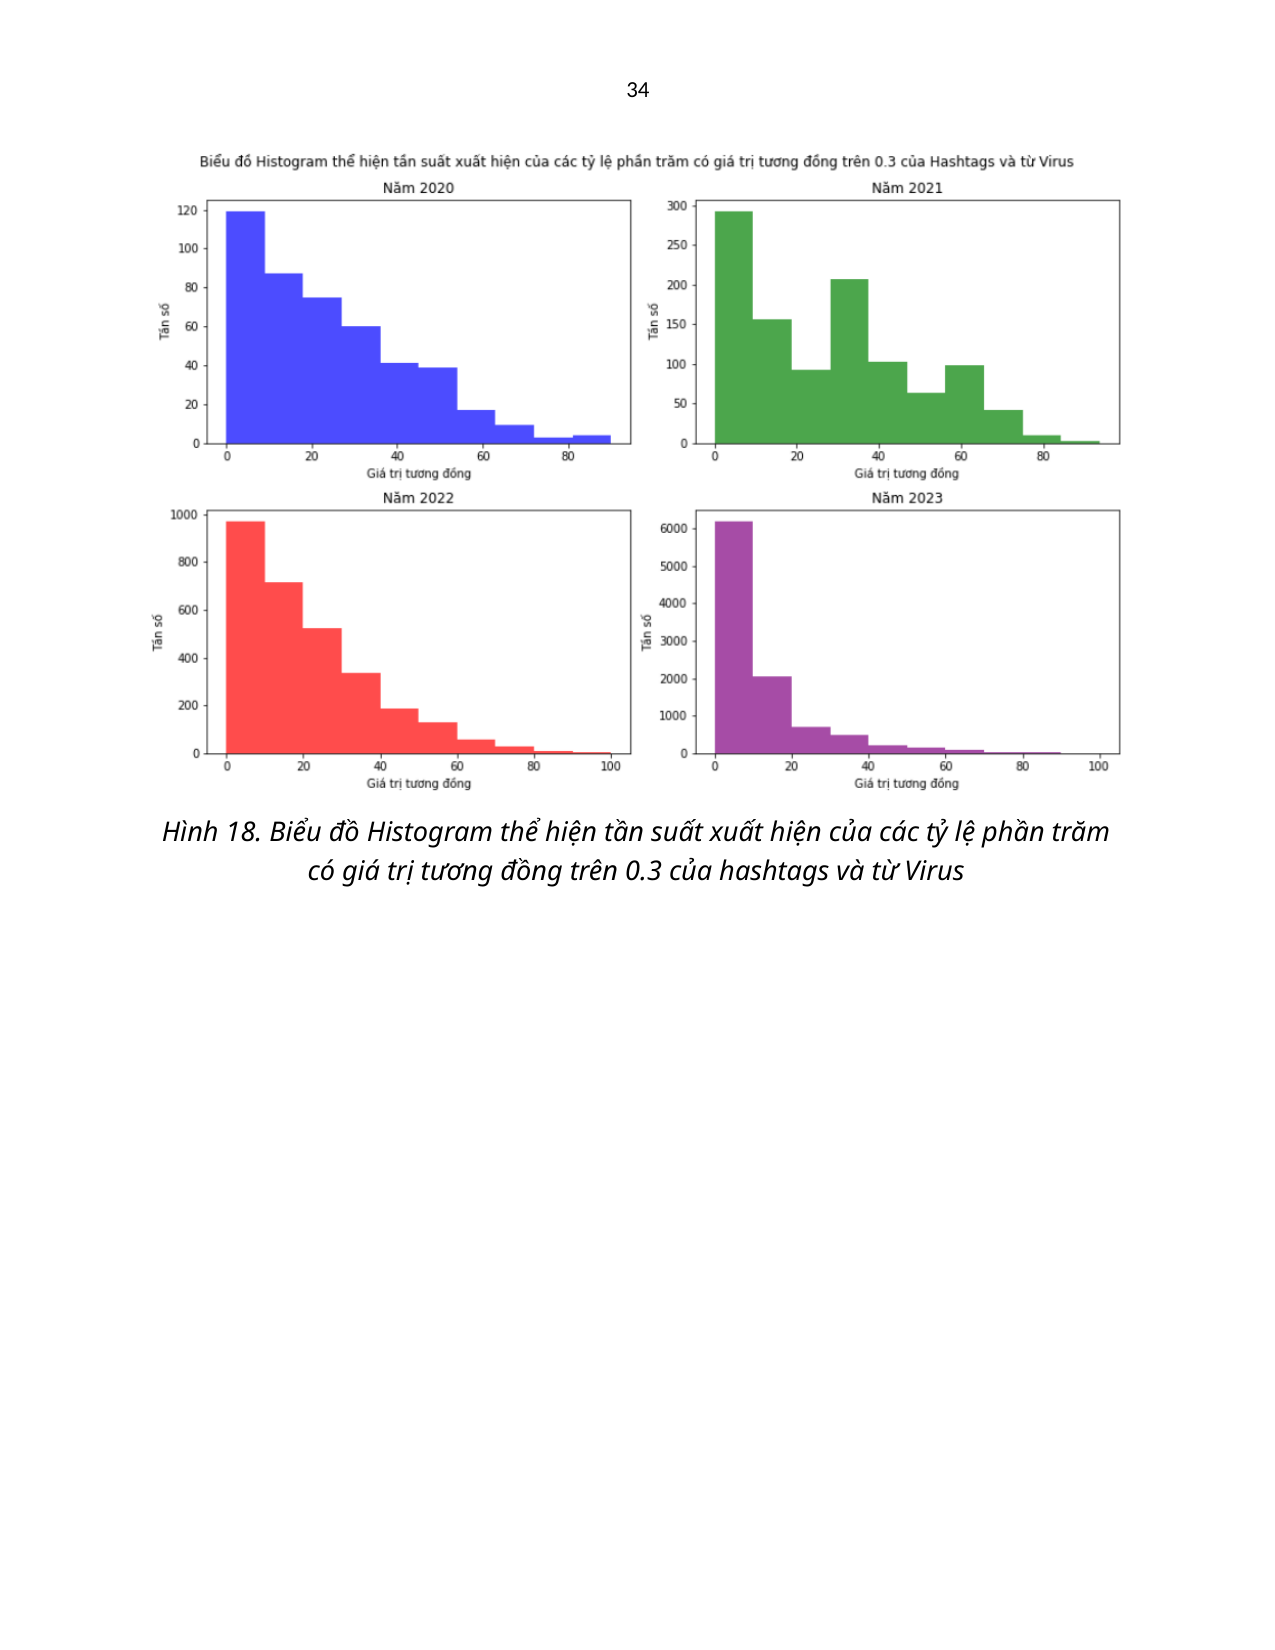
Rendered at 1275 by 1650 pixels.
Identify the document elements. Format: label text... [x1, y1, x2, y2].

text Hình 18. Biểu đồ Histogram thể hiện tần suất xuất hiện của các tỷ lệ phần trăm có giá trị tương đồng trên 0.3 của hashtags và từ Virus [150, 812, 1125, 889]
picture [150, 150, 1125, 794]
